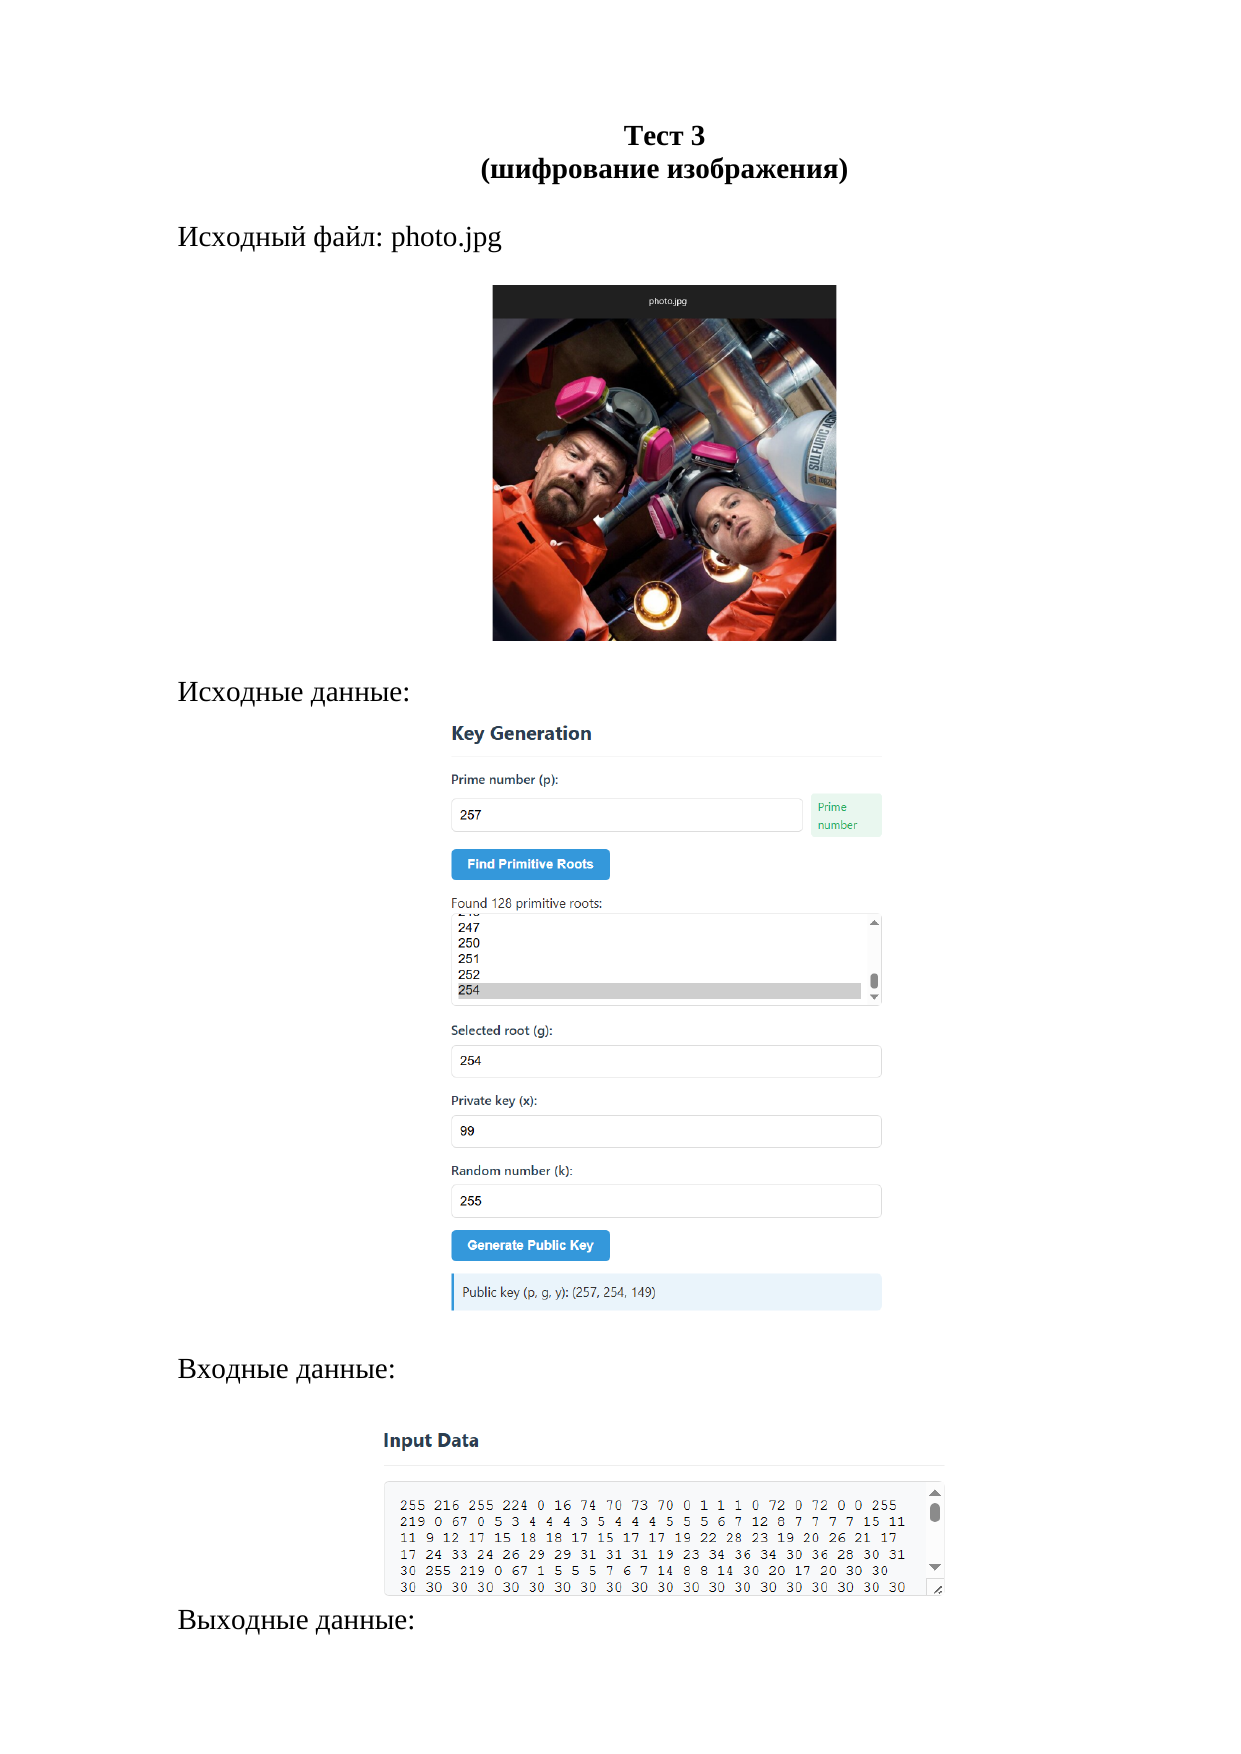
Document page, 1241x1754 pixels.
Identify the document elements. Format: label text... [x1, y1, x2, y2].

text Исходные данные: [177, 674, 1152, 708]
picture [375, 1418, 954, 1603]
picture [492, 285, 837, 641]
text Входные данные: [177, 1351, 1152, 1385]
text Исходный файл: photo.jpg [177, 219, 1152, 252]
text Тест 3 [177, 118, 1152, 152]
text (шифрование изображения) [177, 152, 1152, 185]
text Выходные данные: [177, 1602, 1152, 1636]
picture [438, 707, 891, 1318]
